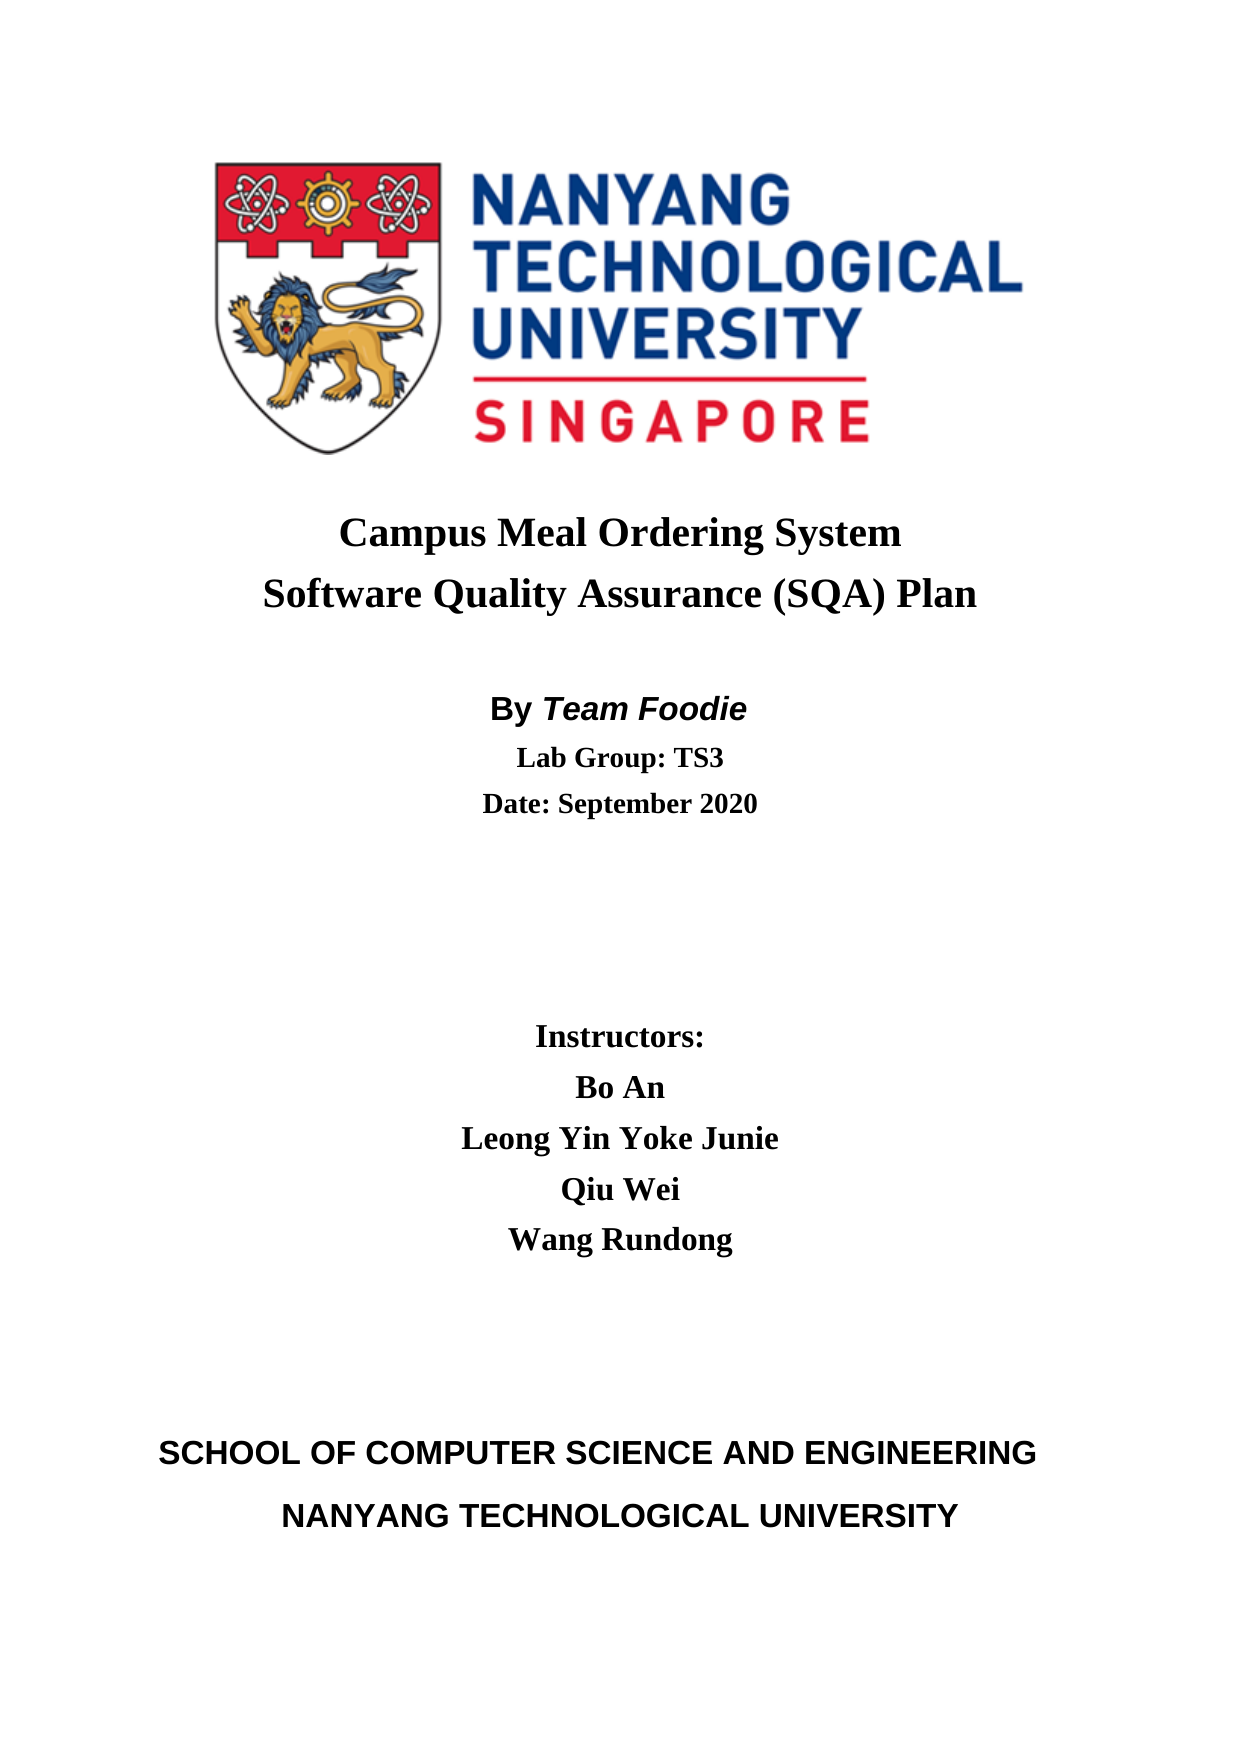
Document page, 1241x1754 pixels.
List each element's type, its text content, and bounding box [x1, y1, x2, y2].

text Instructors: [150, 1016, 1090, 1055]
text By Team Foodie [150, 689, 1090, 728]
text NANYANG TECHNOLOGICAL UNIVERSITY [150, 1497, 1090, 1535]
text Wang Rundong [150, 1220, 1090, 1284]
text Software Quality Assurance (SQA) Plan [150, 568, 1090, 616]
text Lab Group: TS3 [150, 740, 1090, 774]
text Bo An [150, 1067, 1090, 1106]
text Leong Yin Yoke Junie [150, 1118, 1090, 1156]
text Date: September 2020 [150, 786, 1090, 820]
text Campus Meal Ordering System [150, 508, 1090, 556]
subtitle SCHOOL OF COMPUTER SCIENCE AND ENGINEERING [106, 1433, 1090, 1472]
text Qiu Wei [150, 1169, 1090, 1207]
picture [150, 162, 1027, 455]
